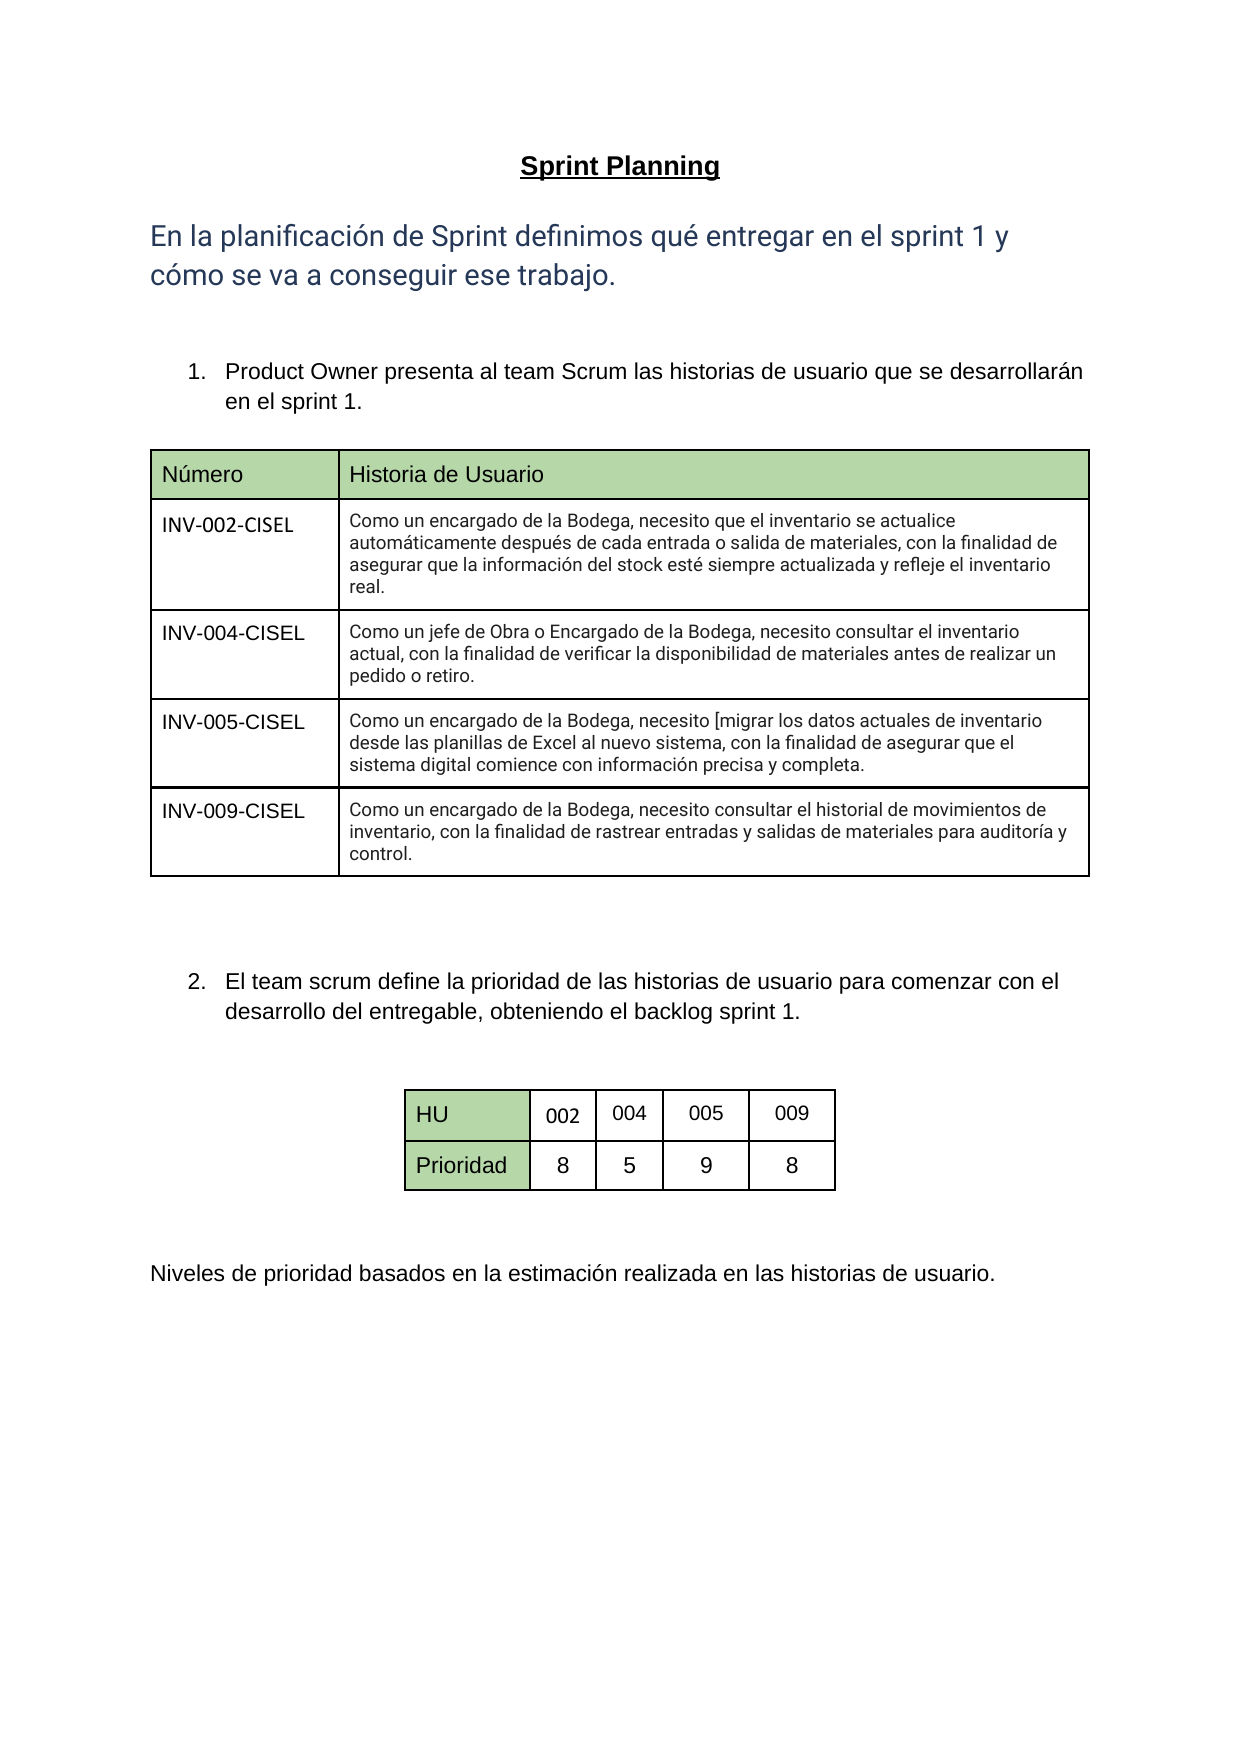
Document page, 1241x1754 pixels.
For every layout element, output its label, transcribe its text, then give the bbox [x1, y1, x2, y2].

table_cell Como un encargado de la Bodega, necesito [migrar los datos actuales de inventario desde las planillas de Excel al nuevo sistema, con la finalidad de asegurar que el sistema digital comience con información precisa y completa. [340, 700, 1088, 786]
table_cell Como un jefe de Obra o Encargado de la Bodega, necesito consultar el inventario actual, con la finalidad de verificar la disponibilidad de materiales antes de realizar un pedido o retiro. [340, 611, 1088, 697]
table_header 004 [597, 1091, 662, 1140]
table_header Número [152, 451, 338, 498]
table_header HU [406, 1091, 529, 1140]
table_cell INV-005-CISEL [152, 700, 338, 786]
table_header 005 [664, 1091, 748, 1140]
table_cell 9 [664, 1142, 748, 1189]
table_cell INV-002-CISEL [152, 500, 338, 609]
table_cell Como un encargado de la Bodega, necesito que el inventario se actualice automáticamente después de cada entrada o salida de materiales, con la finalidad de asegurar que la información del stock esté siempre actualizada y refleje el inventario real. [340, 500, 1088, 609]
table_cell Como un encargado de la Bodega, necesito consultar el historial de movimientos de inventario, con la finalidad de rastrear entradas y salidas de materiales para auditoría y control. [340, 789, 1088, 875]
text En la planificación de Sprint definimos qué entregar en el sprint 1 y cómo se va a conseguir ese trabajo. [150, 219, 1090, 292]
table_header 009 [750, 1091, 834, 1140]
list El team scrum define la prioridad de las historias de usuario para comenzar con el desarrollo del entregable, obteniendo el backlog sprint 1. [187, 968, 1090, 1024]
text Sprint Planning [150, 150, 1090, 181]
table_cell INV-004-CISEL [152, 611, 338, 697]
table_cell Prioridad [406, 1142, 529, 1189]
table_header 002 [531, 1091, 595, 1140]
table_header Historia de Usuario [340, 451, 1088, 498]
table_cell 8 [750, 1142, 834, 1189]
table_cell 5 [597, 1142, 662, 1189]
list Product Owner presenta al team Scrum las historias de usuario que se desarrollarán en el sprint 1. [187, 358, 1090, 414]
text Niveles de prioridad basados en la estimación realizada en las historias de usuario. [150, 1260, 1090, 1286]
table_cell INV-009-CISEL [152, 789, 338, 875]
table_cell 8 [531, 1142, 595, 1189]
